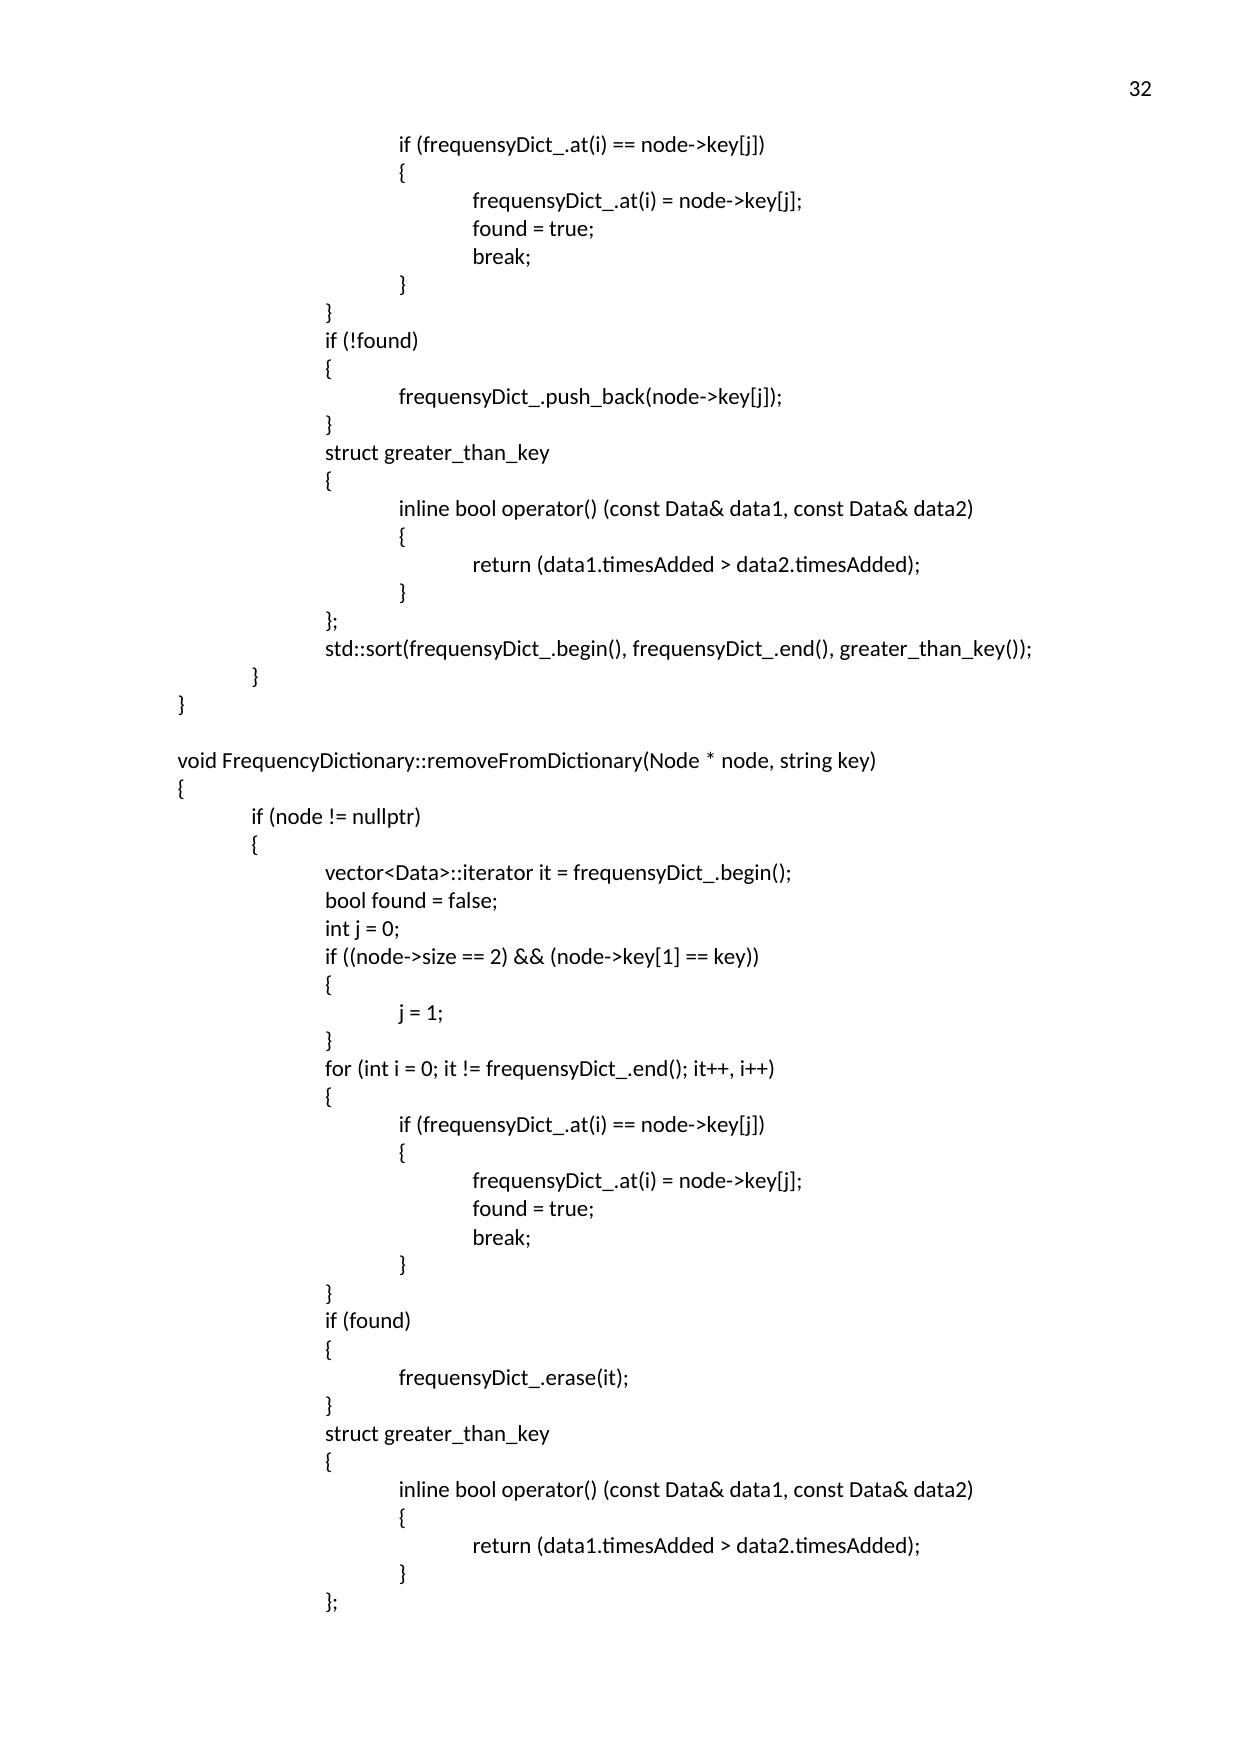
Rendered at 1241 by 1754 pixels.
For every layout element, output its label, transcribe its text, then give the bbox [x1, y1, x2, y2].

text break; [177, 1223, 1152, 1251]
text { [177, 522, 1152, 550]
text } [177, 270, 1152, 298]
text { [177, 466, 1152, 494]
text { [177, 1138, 1152, 1167]
text { [177, 1082, 1152, 1111]
text struct greater_than_key [177, 438, 1152, 466]
text } [177, 298, 1152, 326]
text { [177, 830, 1152, 858]
text return (data1.timesAdded > data2.timesAdded); [177, 550, 1152, 578]
text break; [177, 242, 1152, 270]
text frequensyDict_.at(i) = node->key[j]; [177, 1167, 1152, 1194]
text struct greater_than_key [177, 1419, 1152, 1447]
text } [177, 1251, 1152, 1279]
text } [177, 690, 1152, 718]
text { [177, 1503, 1152, 1531]
text j = 1; [177, 998, 1152, 1026]
text { [177, 774, 1152, 802]
text int j = 0; [177, 914, 1152, 942]
text return (data1.timesAdded > data2.timesAdded); [177, 1531, 1152, 1559]
text found = true; [177, 214, 1152, 242]
text if ((node->size == 2) && (node->key[1] == key)) [177, 942, 1152, 970]
text void FrequencyDictionary::removeFromDictionary(Node * node, string key) [177, 746, 1152, 774]
text std::sort(frequensyDict_.begin(), frequensyDict_.end(), greater_than_key()); [177, 634, 1152, 662]
text { [177, 158, 1152, 186]
text vector<Data>::iterator it = frequensyDict_.begin(); [177, 858, 1152, 886]
text } [177, 410, 1152, 438]
text frequensyDict_.push_back(node->key[j]); [177, 382, 1152, 410]
text inline bool operator() (const Data& data1, const Data& data2) [177, 494, 1152, 522]
text frequensyDict_.at(i) = node->key[j]; [177, 186, 1152, 214]
text if (!found) [177, 326, 1152, 354]
text frequensyDict_.erase(it); [177, 1363, 1152, 1391]
text if (found) [177, 1307, 1152, 1335]
text for (int i = 0; it != frequensyDict_.end(); it++, i++) [177, 1054, 1152, 1082]
text if (node != nullptr) [177, 802, 1152, 830]
text }; [177, 606, 1152, 634]
text } [177, 578, 1152, 606]
text } [177, 1026, 1152, 1054]
text { [177, 354, 1152, 382]
text } [177, 662, 1152, 690]
text } [177, 1391, 1152, 1419]
text } [177, 1279, 1152, 1307]
text if (frequensyDict_.at(i) == node->key[j]) [177, 1111, 1152, 1138]
text } [177, 1559, 1152, 1587]
text { [177, 1335, 1152, 1363]
text inline bool operator() (const Data& data1, const Data& data2) [177, 1475, 1152, 1503]
text bool found = false; [177, 886, 1152, 914]
text found = true; [177, 1194, 1152, 1223]
text if (frequensyDict_.at(i) == node->key[j]) [177, 130, 1152, 158]
text { [177, 1447, 1152, 1475]
text }; [177, 1587, 1152, 1615]
text { [177, 970, 1152, 998]
